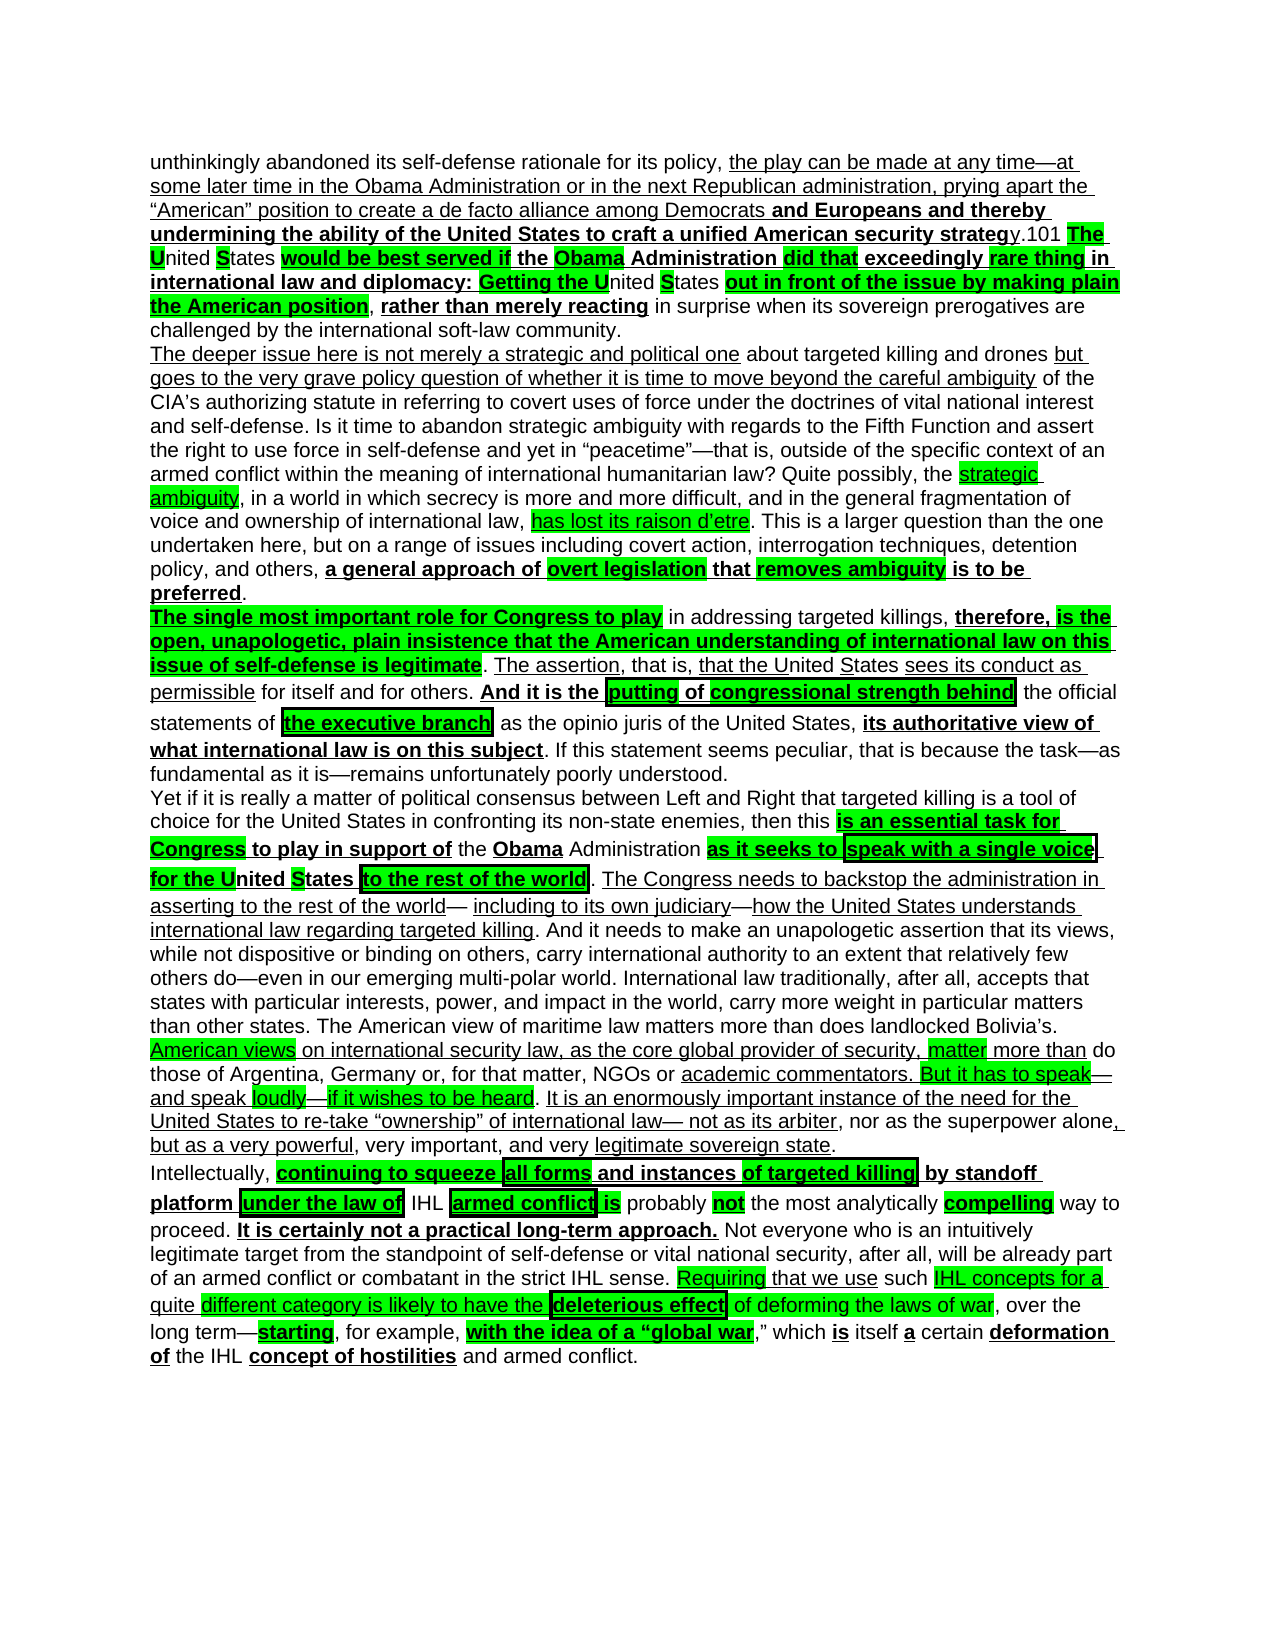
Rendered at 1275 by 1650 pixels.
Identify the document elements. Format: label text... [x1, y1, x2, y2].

text Yet if it is really a matter of political consensus between Left and Right that targeted killing is a tool of choice for the United States in confronting its non-state enemies, then this is an essential task for Congress to play in support of the Obama Administration as it seeks to speak with a single voice for the United States to the rest of the world. The Congress needs to backstop the administration in asserting to the rest of the world— including to its own judiciary—how the United States understands international law regarding targeted killing. And it needs to make an unapologetic assertion that its views, while not dispositive or binding on others, carry international authority to an extent that relatively few others do—even in our emerging multi-polar world. International law traditionally, after all, accepts that states with particular interests, power, and impact in the world, carry more weight in particular matters than other states. The American view of maritime law matters more than does landlocked Bolivia’s. American views on international security law, as the core global provider of security, matter more than do those of Argentina, Germany or, for that matter, NGOs or academic commentators. But it has to speak—and speak loudly—if it wishes to be heard. It is an enormously important instance of the need for the United States to re-take “ownership” of international law— not as its arbiter, nor as the superpower alone, but as a very powerful, very important, and very legitimate sovereign state. [150, 785, 1125, 1157]
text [150, 150, 1125, 342]
text Intellectually, continuing to squeeze all forms and instances of targeted killing by standoff platform under the law of IHL armed conflict is probably not the most analytically compelling way to proceed. It is certainly not a practical long-term approach. Not everyone who is an intuitively legitimate target from the standpoint of self-defense or vital national security, after all, will be already part of an armed conflict or combatant in the strict IHL sense. Requiring that we use such IHL concepts for a quite different category is likely to have the deleterious effect of deforming the laws of war, over the long term—starting, for example, with the idea of a “global war,” which is itself a certain deformation of the IHL concept of hostilities and armed conflict. [150, 1157, 1125, 1368]
text The deeper issue here is not merely a strategic and political one about targeted killing and drones but goes to the very grave policy question of whether it is time to move beyond the careful ambiguity of the CIA’s authorizing statute in referring to covert uses of force under the doctrines of vital national interest and self-defense. Is it time to abandon strategic ambiguity with regards to the Fifth Function and assert the right to use force in self-defense and yet in “peacetime”—that is, outside of the specific context of an armed conflict within the meaning of international humanitarian law? Quite possibly, the strategic ambiguity, in a world in which secrecy is more and more difficult, and in the general fragmentation of voice and ownership of international law, has lost its raison d’etre. This is a larger question than the one undertaken here, but on a range of issues including covert action, interrogation techniques, detention policy, and others, a general approach of overt legislation that removes ambiguity is to be preferred. [150, 342, 1125, 605]
text The single most important role for Congress to play in addressing targeted killings, therefore, is the open, unapologetic, plain insistence that the American understanding of international law on this issue of self-defense is legitimate. The assertion, that is, that the United States sees its conduct as permissible for itself and for others. And it is the putting of congressional strength behind the official statements of the executive branch as the opinio juris of the United States, its authoritative view of what international law is on this subject. If this statement seems peculiar, that is because the task—as fundamental as it is—remains unfortunately poorly understood. [150, 605, 1125, 785]
